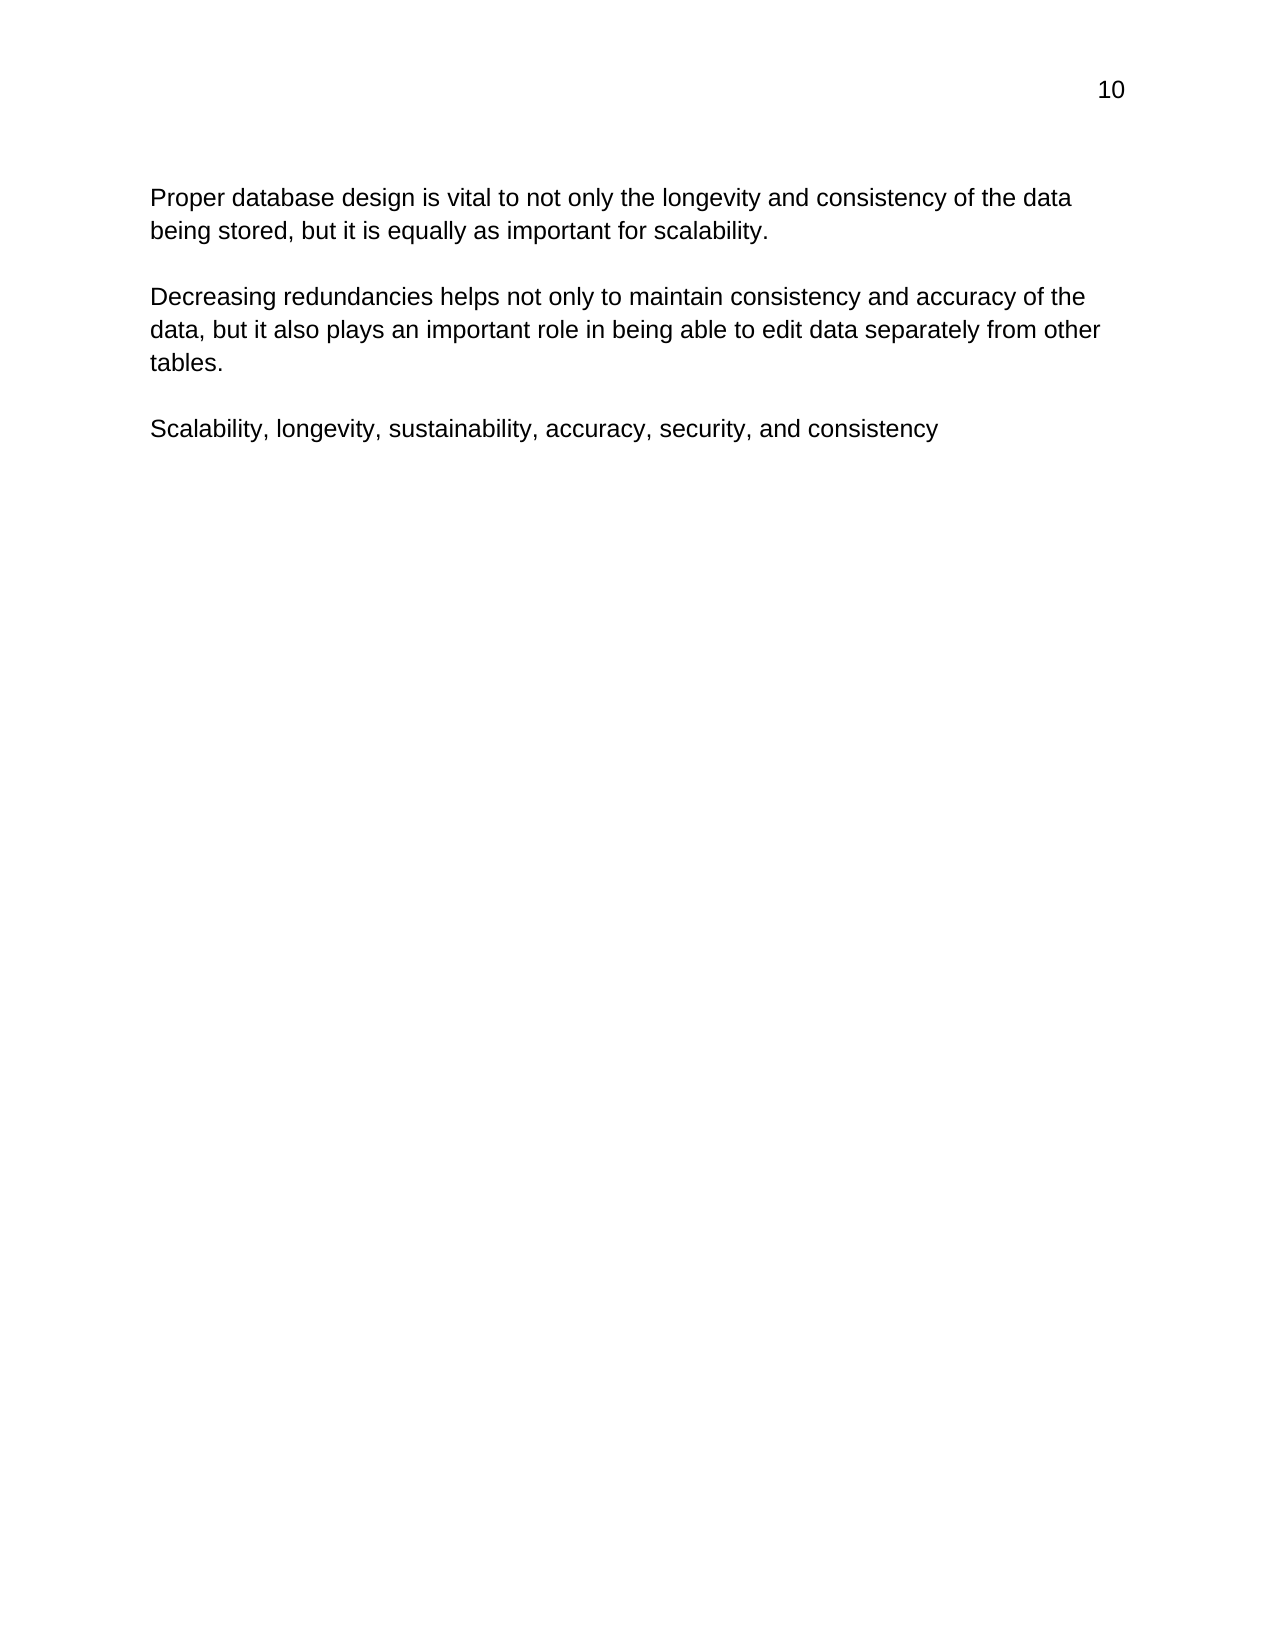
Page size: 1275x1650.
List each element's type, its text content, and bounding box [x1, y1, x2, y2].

text Proper database design is vital to not only the longevity and consistency of the data being stored, but it is equally as important for scalability. [150, 183, 1125, 245]
text Decreasing redundancies helps not only to maintain consistency and accuracy of the data, but it also plays an important role in being able to edit data separately from other tables. [150, 282, 1125, 377]
text Scalability, longevity, sustainability, accuracy, security, and consistency [150, 414, 1125, 443]
